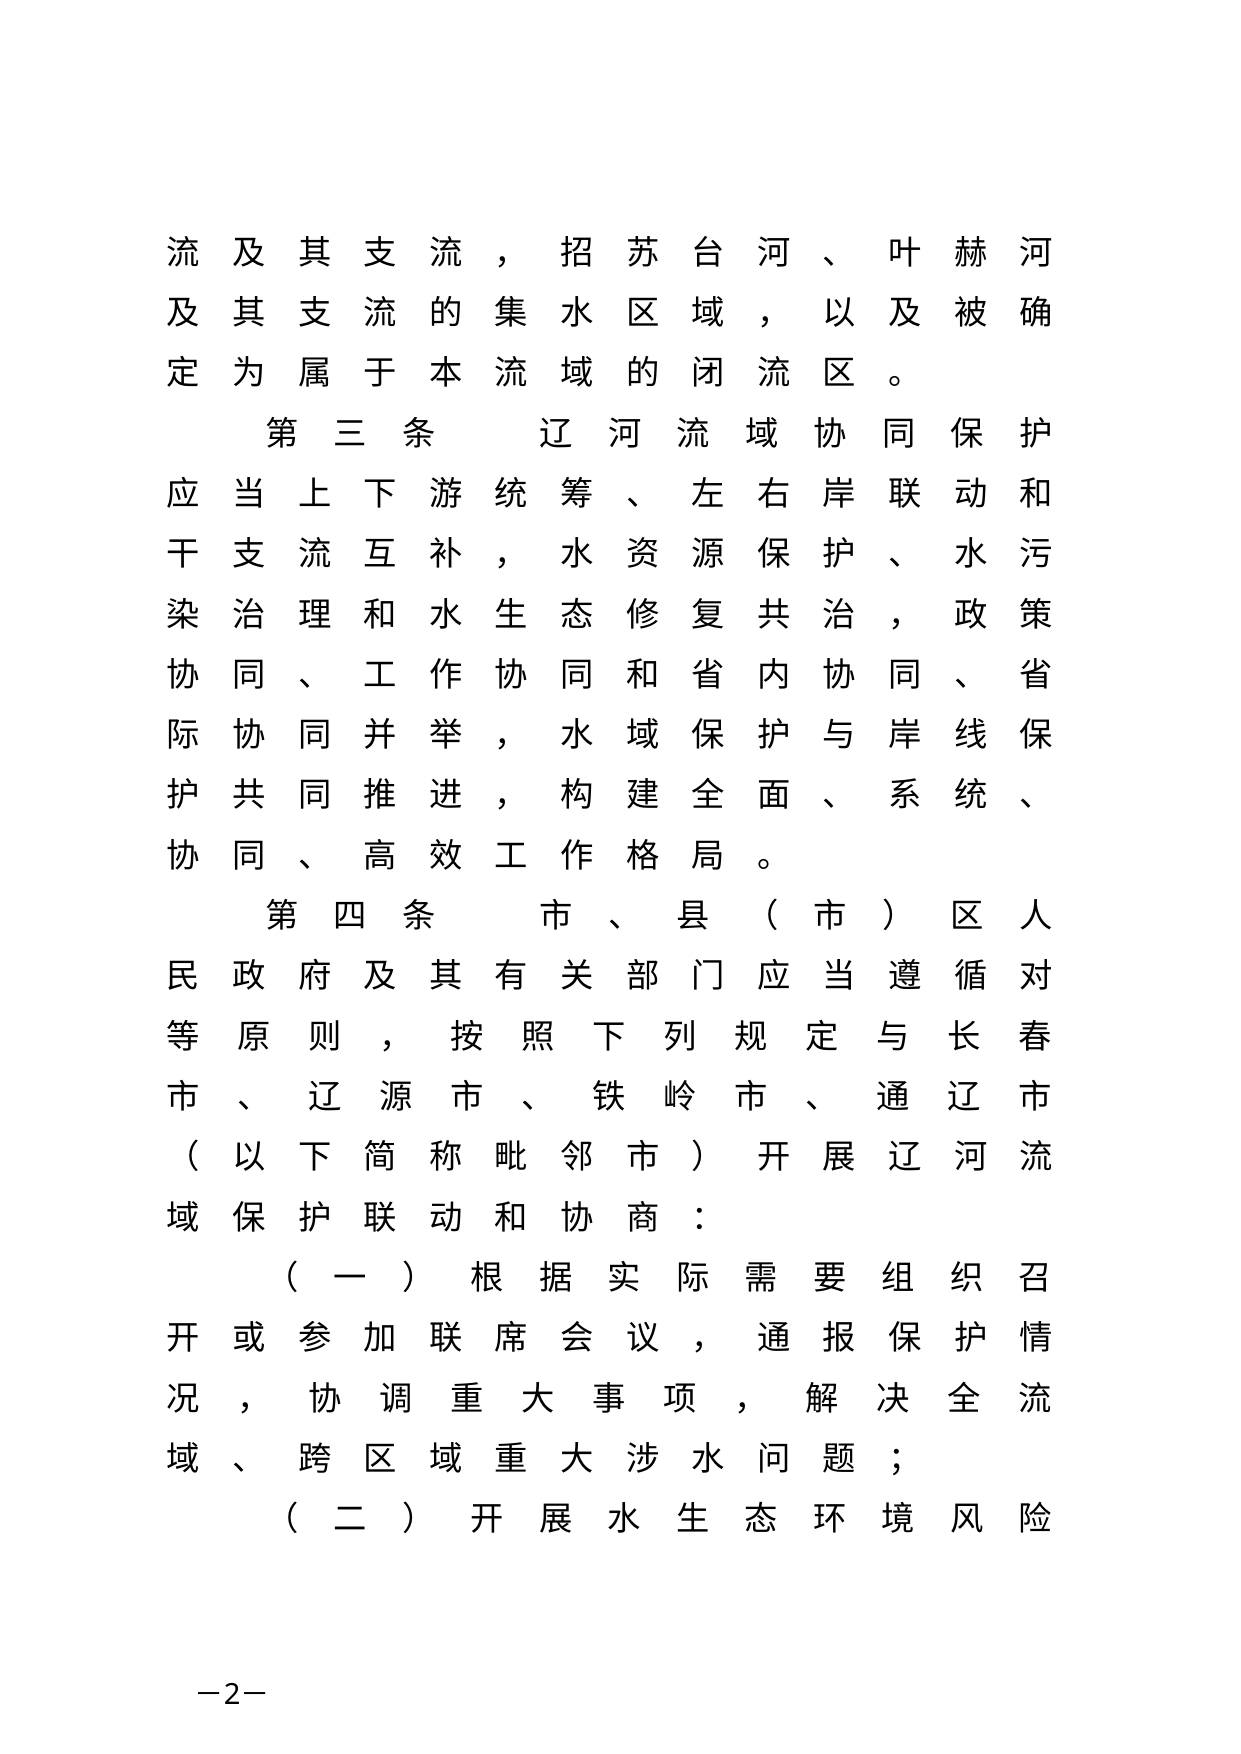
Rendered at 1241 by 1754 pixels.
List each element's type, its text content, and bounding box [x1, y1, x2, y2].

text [167, 219, 1085, 400]
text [167, 1486, 1085, 1546]
text （一）根据实际需要组织召开或参加联席会议，通报保护情况，协调重大事项，解决全流域、跨区域重大涉水问题； [167, 1245, 1085, 1486]
text 第三条 辽河流域协同保护应当上下游统筹、左右岸联动和干支流互补，水资源保护、水污染治理和水生态修复共治，政策协同、工作协同和省内协同、省际协同并举，水域保护与岸线保护共同推进，构建全面、系统、协同、高效工作格局。 [167, 400, 1085, 883]
text 第四条 市、县（市）区人民政府及其有关部门应当遵循对等原则，按照下列规定与长春市、辽源市、铁岭市、通辽市（以下简称毗邻市）开展辽河流域保护联动和协商： [167, 883, 1085, 1245]
